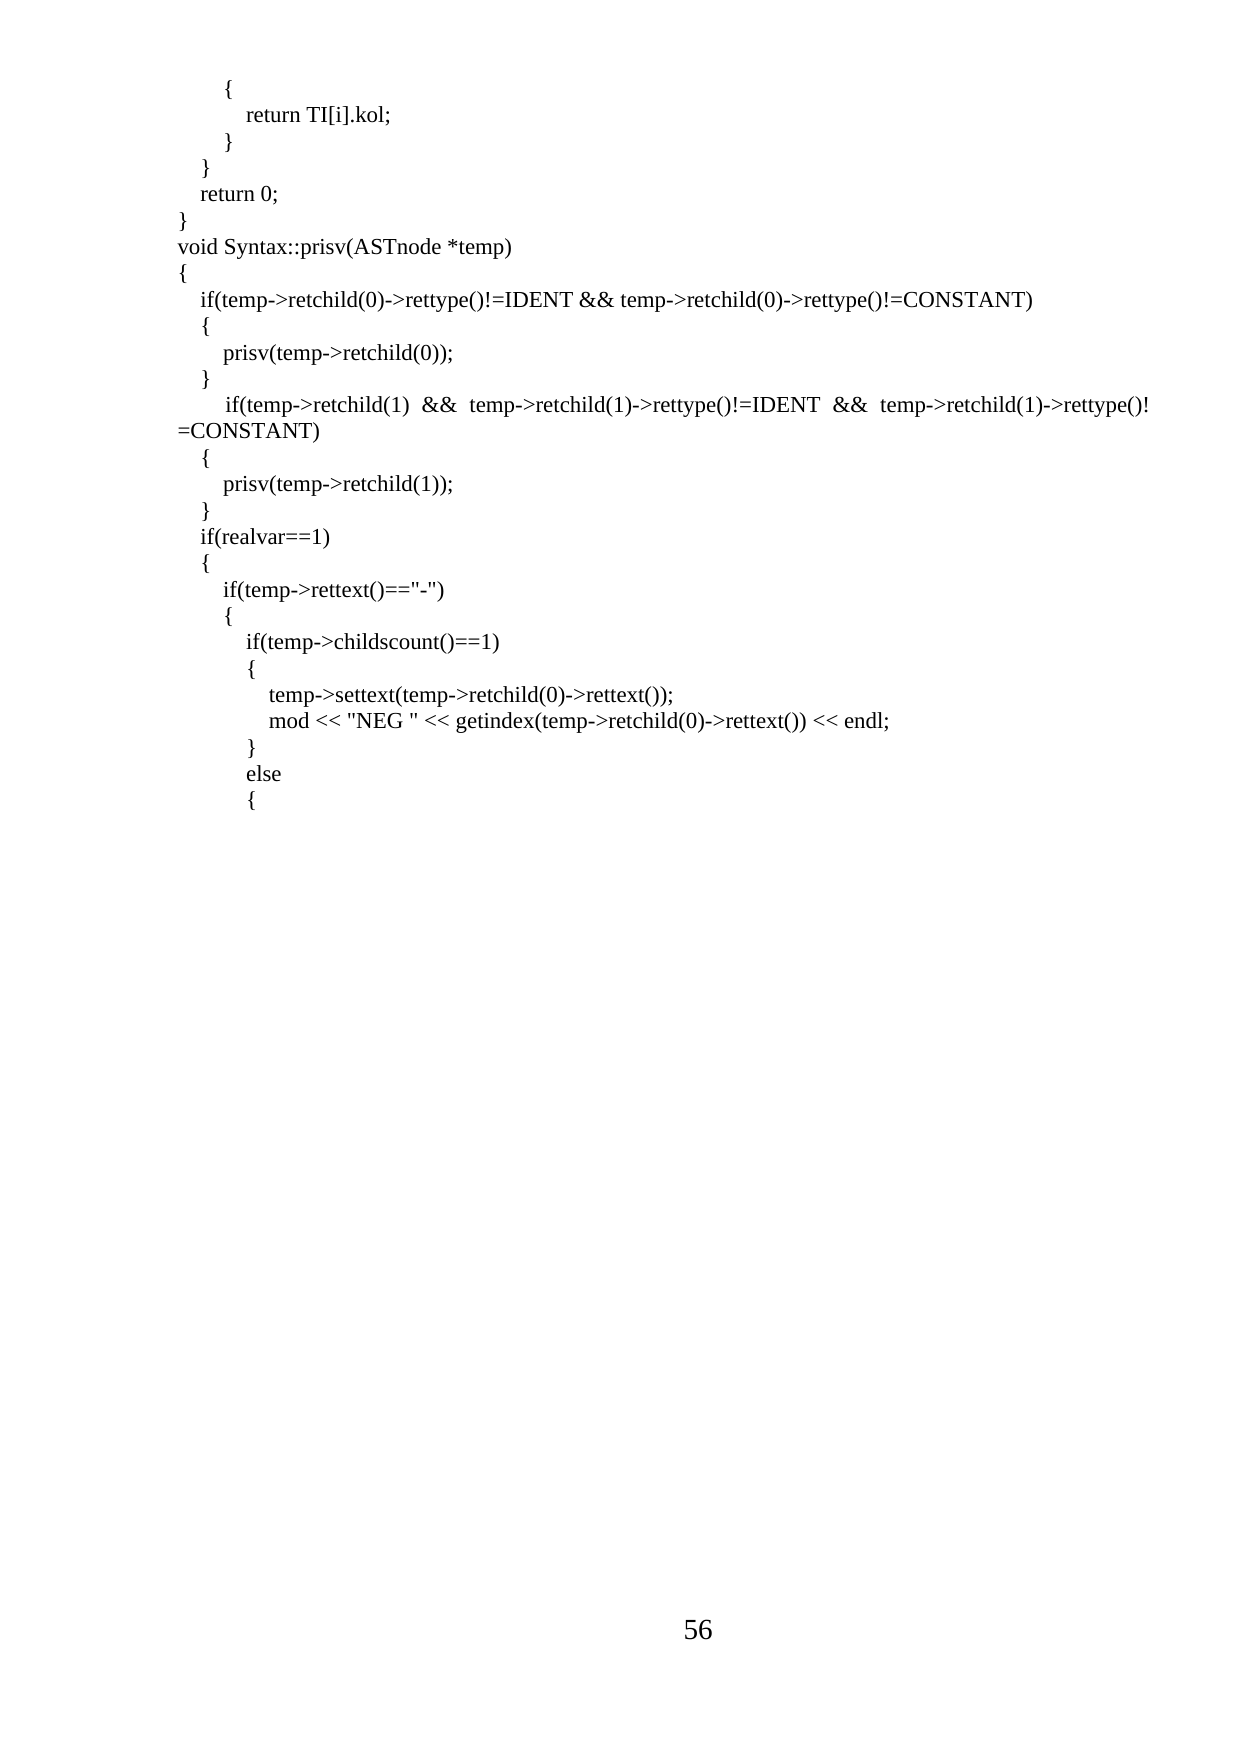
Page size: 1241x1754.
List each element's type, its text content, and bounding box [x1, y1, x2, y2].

text prisv(temp->retchild(1)); [177, 470, 1152, 497]
text { [177, 602, 1152, 628]
text prisv(temp->retchild(0)); [177, 338, 1152, 365]
text if(temp->childscount()==1) [177, 628, 1152, 655]
text } [177, 734, 1152, 760]
text } [177, 207, 1152, 233]
text if(temp->retchild(0)->rettype()!=IDENT && temp->retchild(0)->rettype()!=CONSTANT) [177, 286, 1152, 312]
text { [177, 75, 1152, 101]
text { [177, 444, 1152, 470]
text mod << "NEG " << getindex(temp->retchild(0)->rettext()) << endl; [177, 707, 1152, 734]
text return TI[i].kol; [177, 101, 1152, 128]
text } [177, 497, 1152, 523]
text if(realvar==1) [177, 523, 1152, 549]
text if(temp->rettext()=="-") [177, 576, 1152, 602]
text temp->settext(temp->retchild(0)->rettext()); [177, 681, 1152, 707]
text } [177, 128, 1152, 154]
text { [177, 549, 1152, 576]
text { [177, 259, 1152, 286]
text { [177, 787, 1152, 813]
text void Syntax::prisv(ASTnode *temp) [177, 233, 1152, 259]
text } [177, 365, 1152, 391]
text if(temp->retchild(1) && temp->retchild(1)->rettype()!=IDENT && temp->retchild(1)->rettype()!=CONSTANT) [177, 391, 1152, 444]
text { [177, 655, 1152, 681]
text { [177, 312, 1152, 338]
text } [177, 154, 1152, 180]
text return 0; [177, 180, 1152, 207]
text else [177, 760, 1152, 787]
